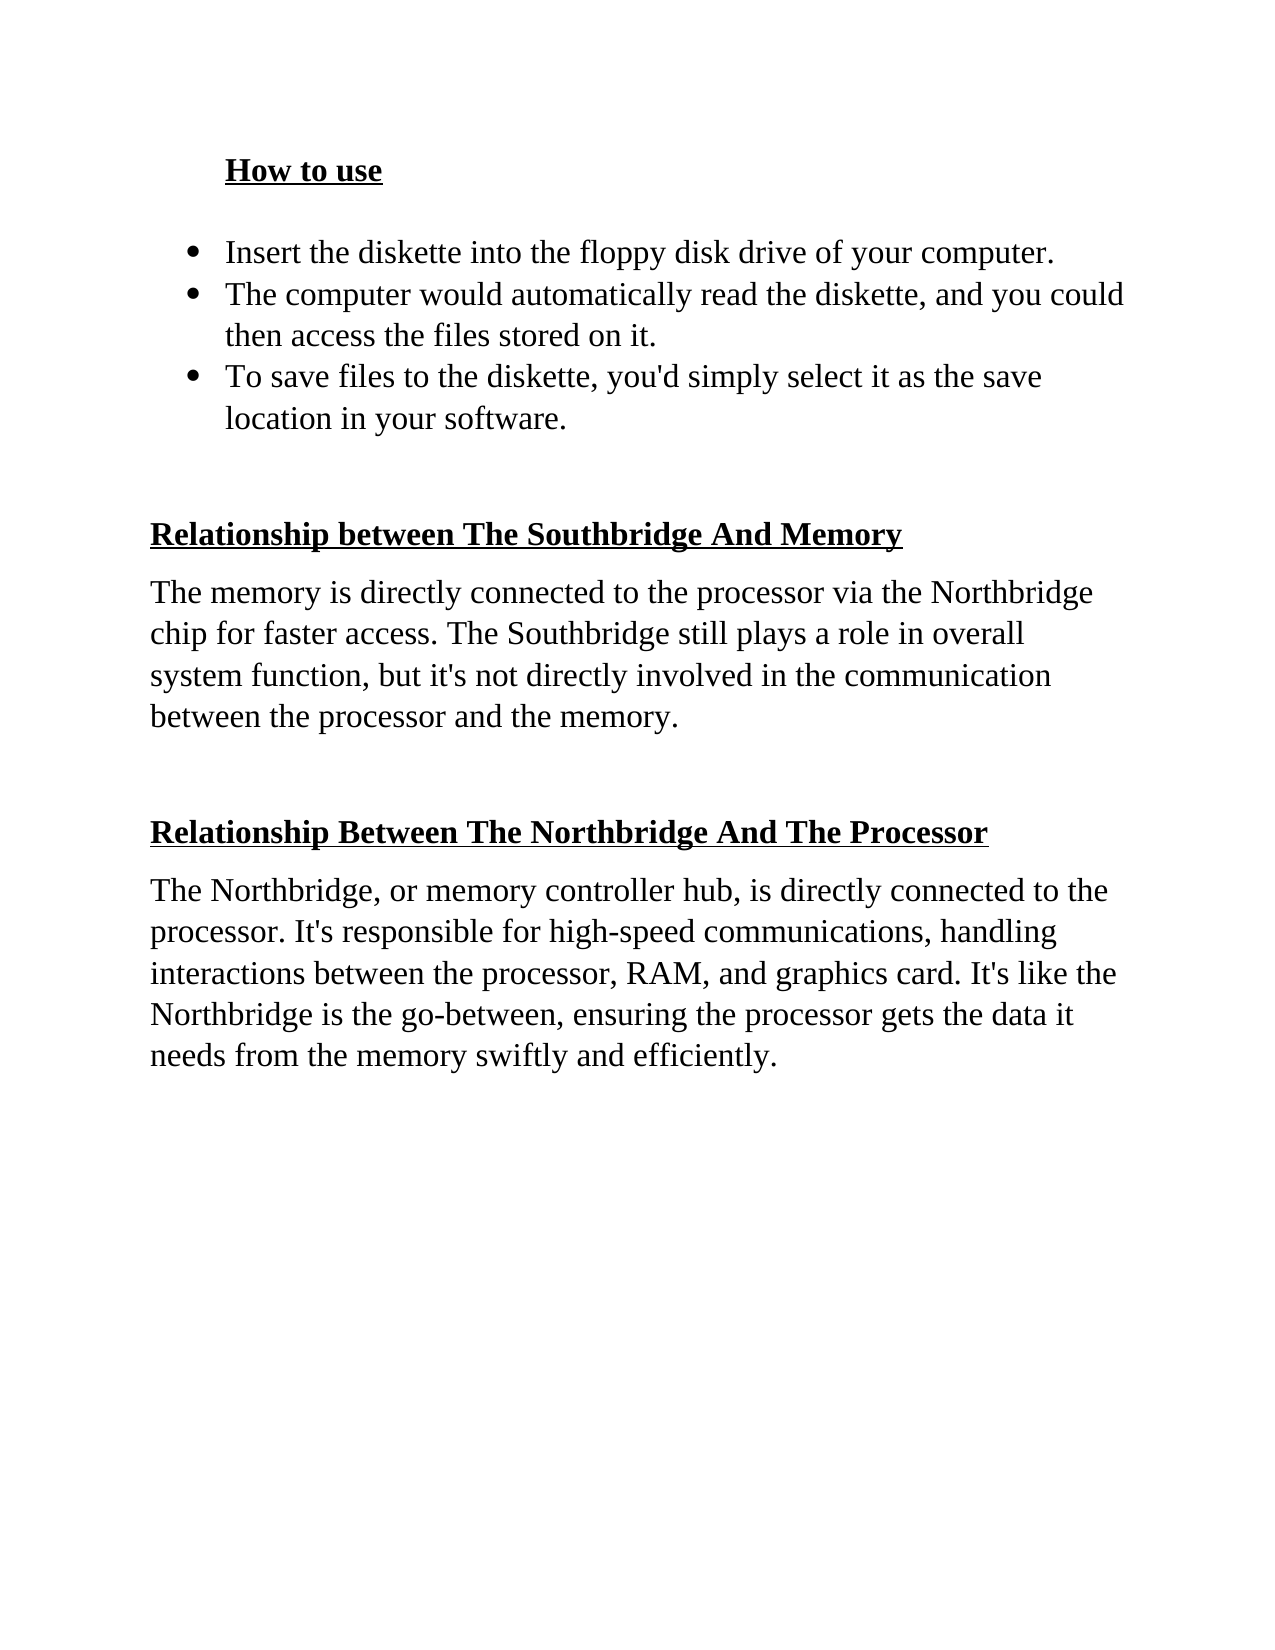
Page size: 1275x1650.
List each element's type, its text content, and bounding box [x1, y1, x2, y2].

list How to use [225, 150, 1125, 188]
text Relationship between The Southbridge And Memory [150, 514, 1125, 552]
text Relationship Between The Northbridge And The Processor [150, 812, 1125, 851]
list Insert the diskette into the floppy disk drive of your computer. [187, 233, 1125, 271]
text The memory is directly connected to the processor via the Northbridge chip for faster access. The Southbridge still plays a role in overall system function, but it's not directly involved in the communication between the processor and the memory. [150, 572, 1125, 734]
text The Northbridge, or memory controller hub, is directly connected to the processor. It's responsible for high-speed communications, handling interactions between the processor, RAM, and graphics card. It's like the Northbridge is the go-between, ensuring the processor gets the data it needs from the memory swiftly and efficiently. [150, 870, 1125, 1074]
list The computer would automatically read the diskette, and you could then access the files stored on it. [187, 274, 1125, 354]
list To save files to the diskette, you'd simply select it as the save location in your software. [187, 357, 1125, 436]
